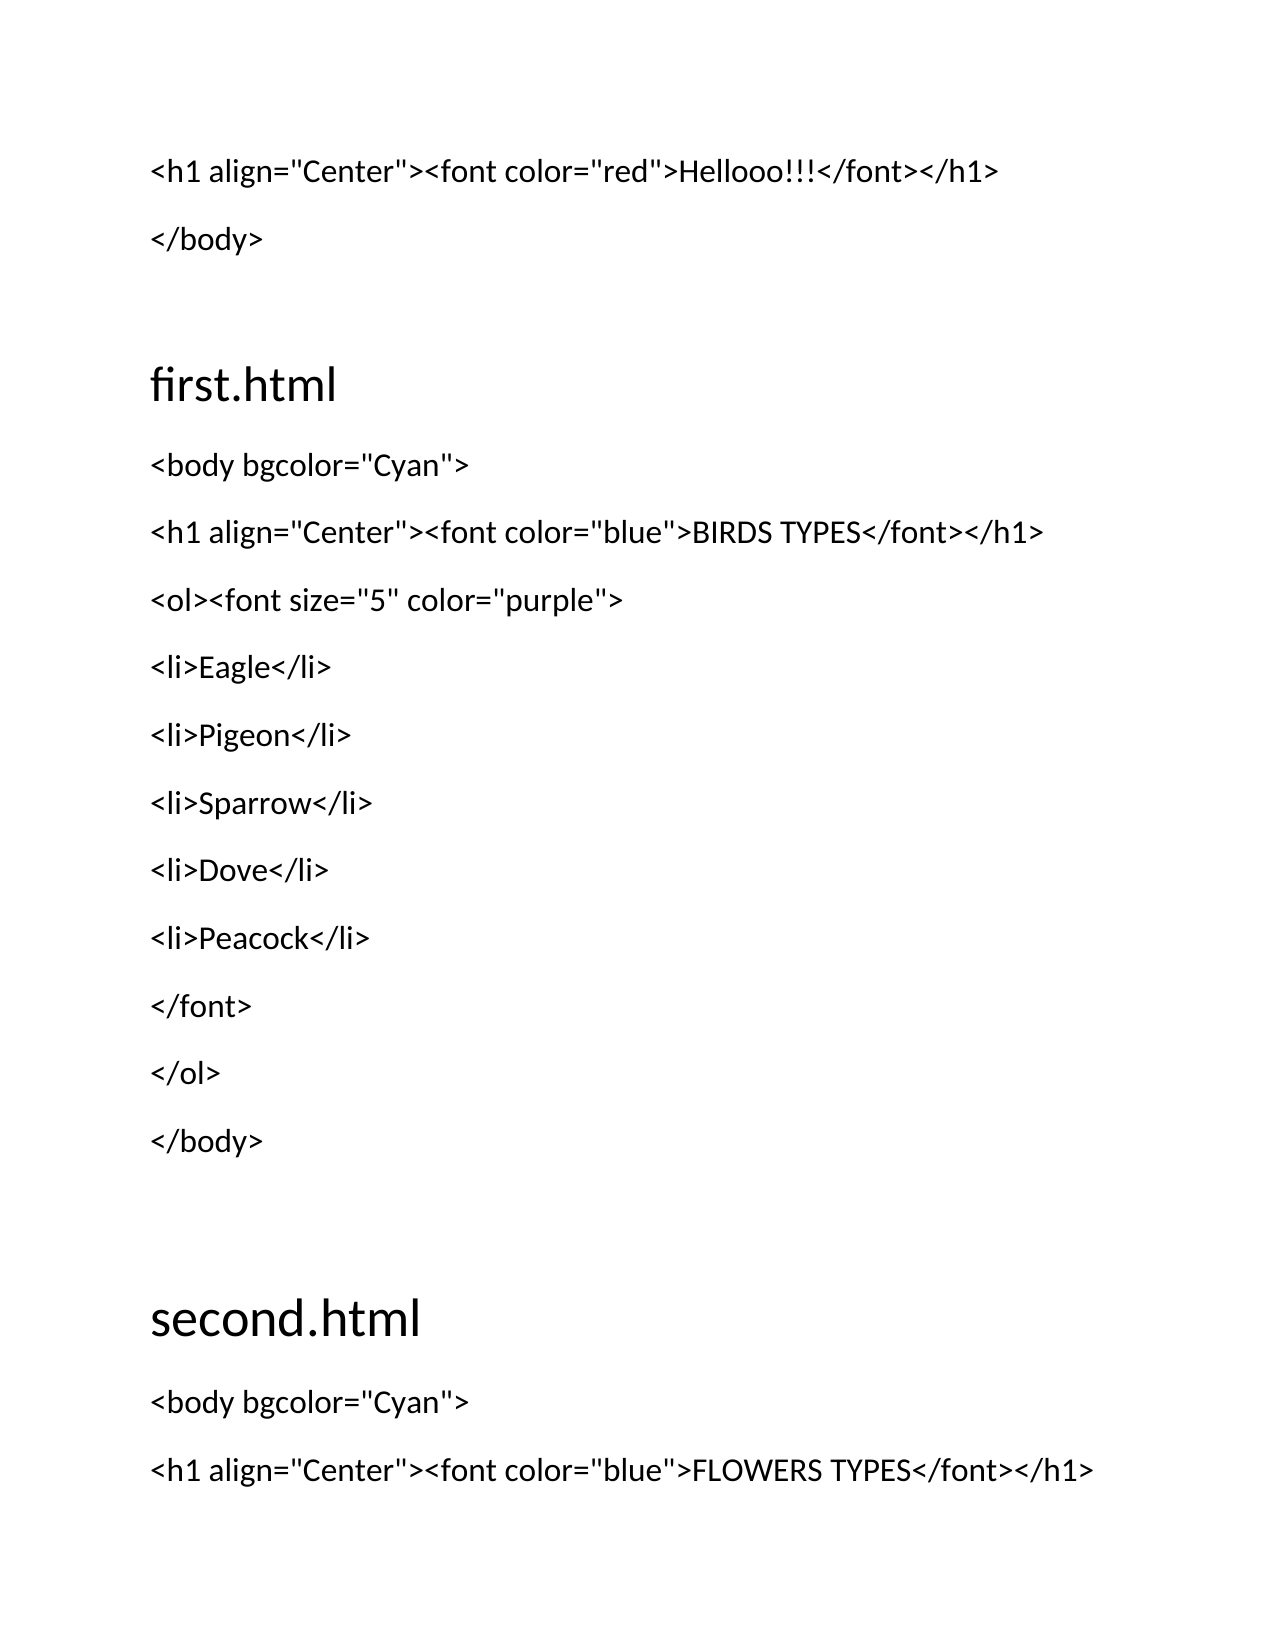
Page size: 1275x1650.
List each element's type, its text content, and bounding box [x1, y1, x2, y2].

text </body> [150, 218, 1125, 258]
text <li>Sparrow</li> [150, 782, 1125, 822]
text </font> [150, 984, 1125, 1025]
text <li>Pigeon</li> [150, 714, 1125, 755]
text <li>Eagle</li> [150, 647, 1125, 687]
text <li>Peacock</li> [150, 917, 1125, 958]
text <body bgcolor="Cyan"> [150, 1381, 1125, 1422]
text </body> [150, 1120, 1125, 1161]
text first.html [150, 353, 1125, 414]
text <body bgcolor="Cyan"> [150, 444, 1125, 484]
text second.html [150, 1284, 1125, 1350]
text <li>Dove</li> [150, 849, 1125, 890]
text </ol> [150, 1052, 1125, 1093]
text <ol><font size="5" color="purple"> [150, 579, 1125, 620]
text <h1 align="Center"><font color="blue">BIRDS TYPES</font></h1> [150, 511, 1125, 552]
text <h1 align="Center"><font color="red">Hellooo!!!</font></h1> [150, 150, 1125, 191]
text <h1 align="Center"><font color="blue">FLOWERS TYPES</font></h1> [150, 1449, 1125, 1489]
